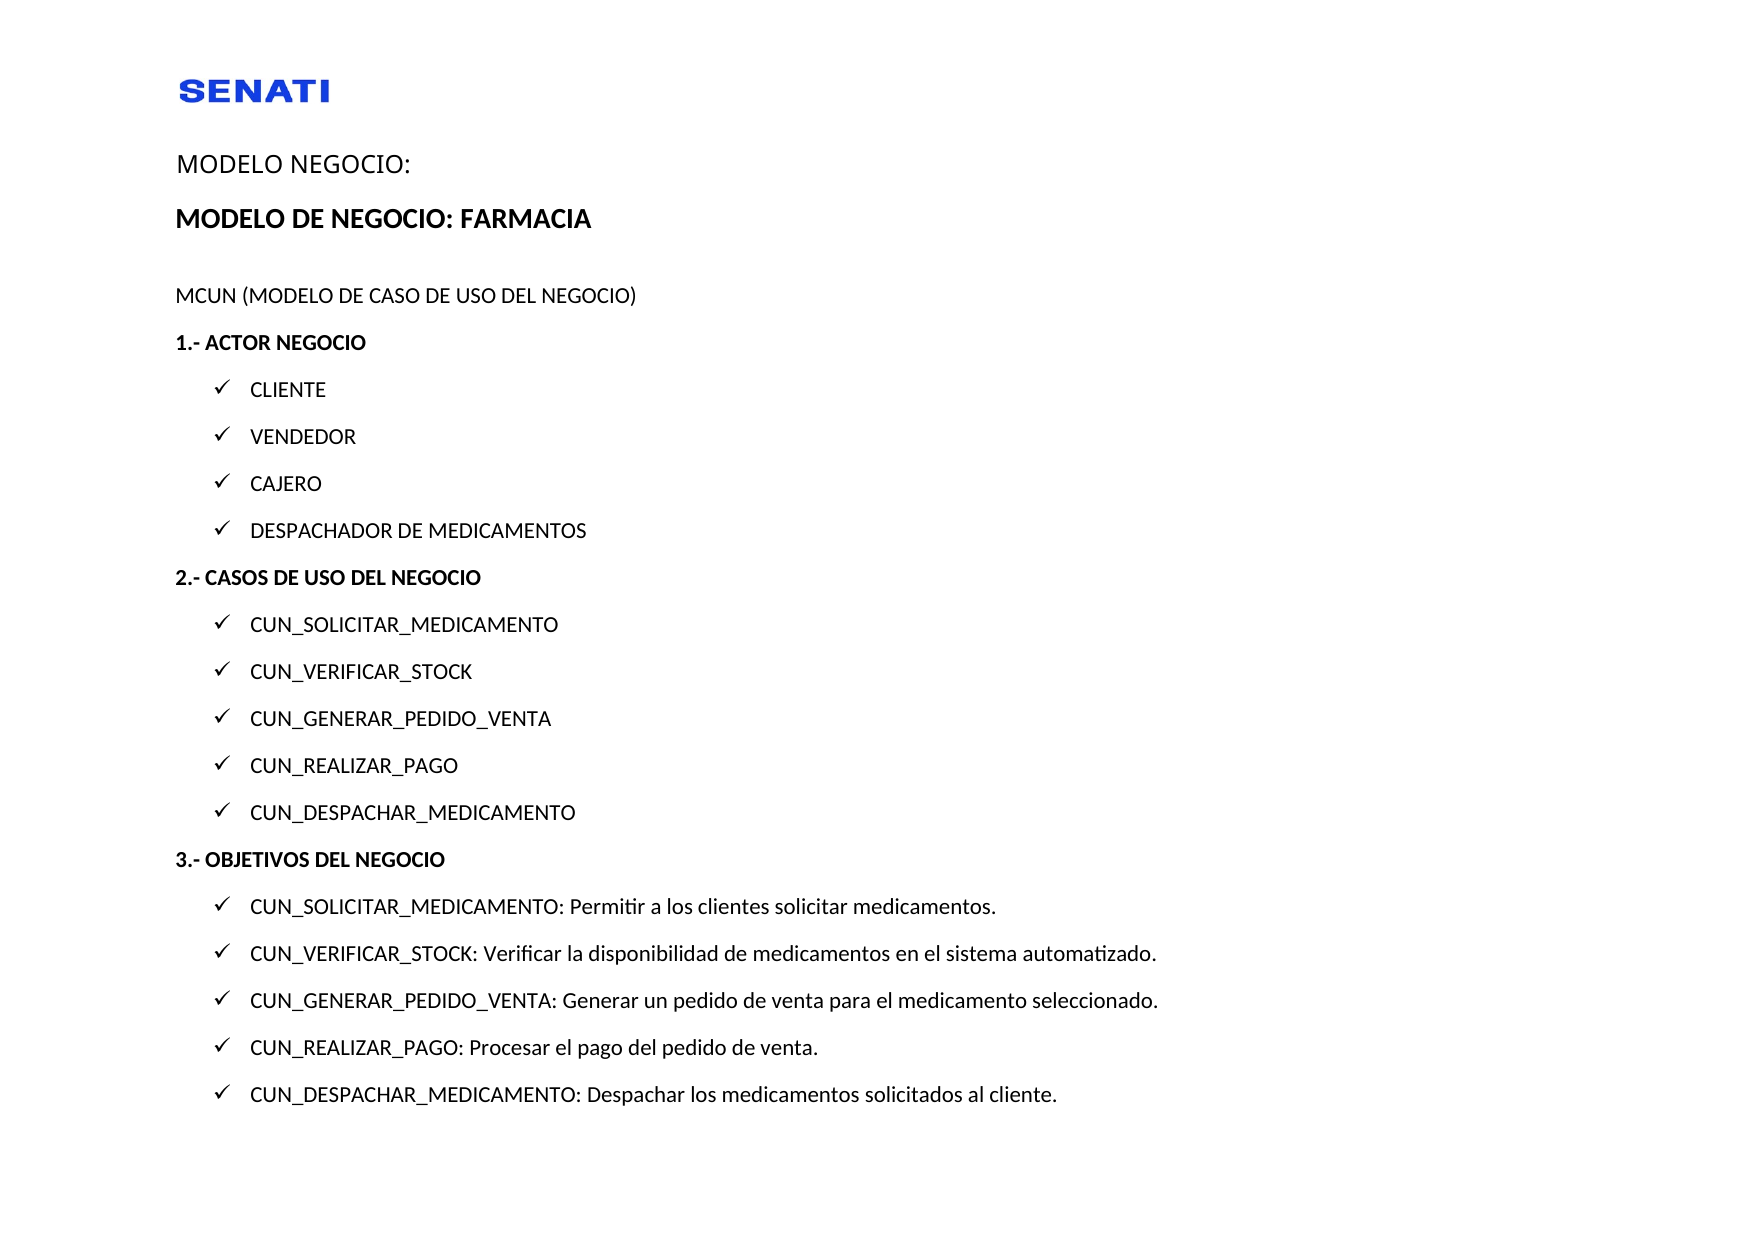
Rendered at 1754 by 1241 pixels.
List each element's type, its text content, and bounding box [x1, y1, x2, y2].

list CUN_DESPACHAR_MEDICAMENTO [213, 798, 1618, 826]
list CUN_SOLICITAR_MEDICAMENTO: Permitir a los clientes solicitar medicamentos. [213, 892, 1618, 920]
list CAJERO [213, 469, 1618, 497]
text MODELO NEGOCIO: [176, 147, 1618, 181]
list DESPACHADOR DE MEDICAMENTOS [213, 516, 1618, 544]
text MODELO DE NEGOCIO: FARMACIA [175, 200, 1618, 236]
text 3.- OBJETIVOS DEL NEGOCIO [175, 845, 1618, 873]
list CUN_GENERAR_PEDIDO_VENTA: Generar un pedido de venta para el medicamento seleccionado. [213, 986, 1618, 1014]
list CUN_VERIFICAR_STOCK: Verificar la disponibilidad de medicamentos en el sistema automatizado. [213, 939, 1618, 967]
list CUN_GENERAR_PEDIDO_VENTA [213, 704, 1618, 732]
picture [179, 78, 331, 104]
list CUN_SOLICITAR_MEDICAMENTO [213, 610, 1618, 638]
list CLIENTE [213, 375, 1618, 403]
text 2.- CASOS DE USO DEL NEGOCIO [175, 563, 1618, 591]
text 1.- ACTOR NEGOCIO [175, 328, 1618, 356]
list CUN_VERIFICAR_STOCK [213, 657, 1618, 685]
list CUN_DESPACHAR_MEDICAMENTO: Despachar los medicamentos solicitados al cliente. [213, 1080, 1618, 1108]
list CUN_REALIZAR_PAGO [213, 751, 1618, 779]
list VENDEDOR [213, 422, 1618, 450]
text MCUN (MODELO DE CASO DE USO DEL NEGOCIO) [175, 281, 1618, 309]
list CUN_REALIZAR_PAGO: Procesar el pago del pedido de venta. [213, 1033, 1618, 1061]
